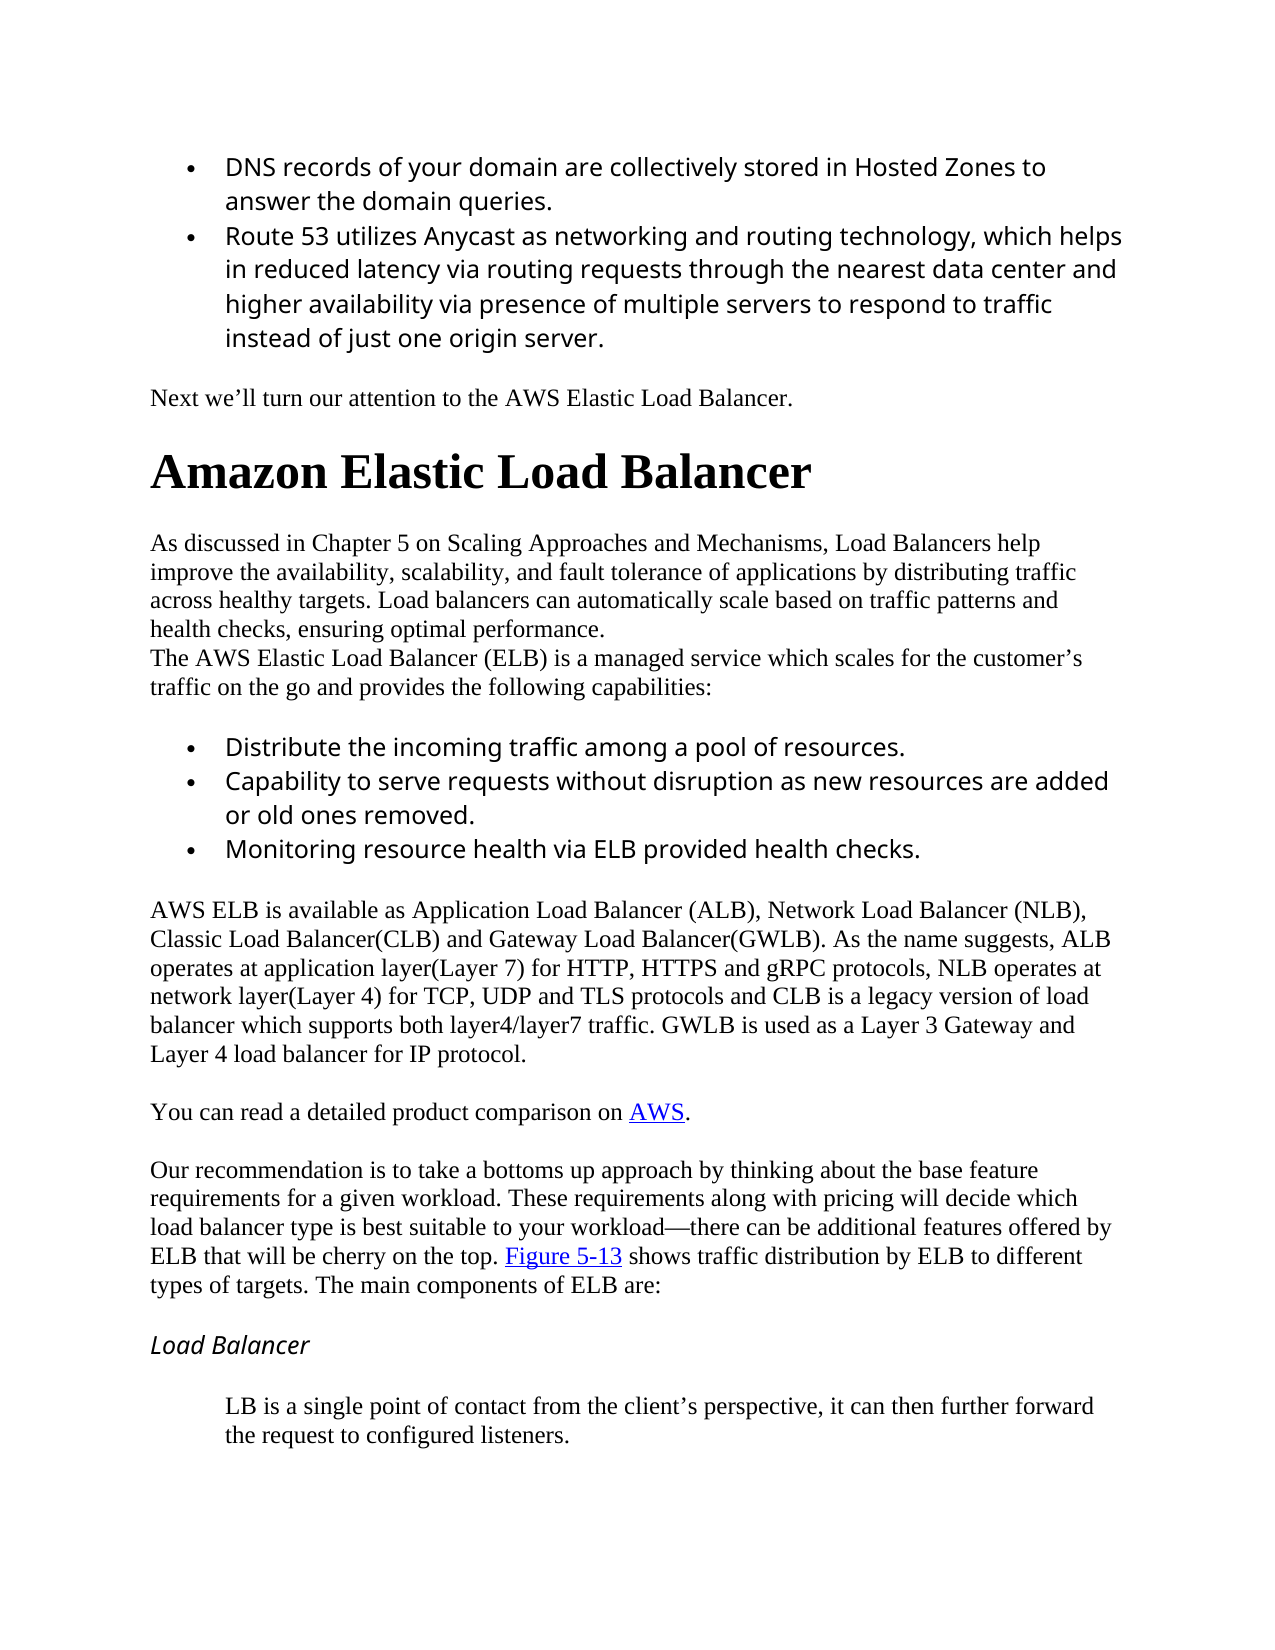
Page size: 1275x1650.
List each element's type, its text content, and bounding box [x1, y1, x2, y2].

text LB is a single point of contact from the client’s perspective, it can then further forward the request to configured listeners. [225, 1391, 1125, 1448]
text AWS ELB is available as Application Load Balancer (ALB), Network Load Balancer (NLB), Classic Load Balancer(CLB) and Gateway Load Balancer(GWLB). As the name suggests, ALB operates at application layer(Layer 7) for HTTP, HTTPS and gRPC protocols, NLB operates at network layer(Layer 4) for TCP, UDP and TLS protocols and CLB is a legacy version of load balancer which supports both layer4/layer7 traffic. GWLB is used as a Layer 3 Gateway and Layer 4 load balancer for IP protocol. [150, 895, 1125, 1068]
text Amazon Elastic Load Balancer [150, 441, 1125, 499]
text Our recommendation is to take a bottoms up approach by thinking about the base feature requirements for a given workload. These requirements along with pricing will decide which load balancer type is best suitable to your workload—there can be additional features offered by ELB that will be cherry on the top. Figure 5-13 shows traffic distribution by ELB to different types of targets. The main components of ELB are: [150, 1155, 1125, 1298]
text Load Balancer [150, 1328, 1125, 1362]
list Route 53 utilizes Anycast as networking and routing technology, which helps in reduced latency via routing requests through the nearest data center and higher availability via presence of multiple servers to respond to traffic instead of just one origin server. [187, 218, 1125, 354]
text Next we’ll turn our attention to the AWS Elastic Load Balancer. [150, 383, 1125, 412]
text You can read a detailed product comparison on AWS. [150, 1097, 1125, 1126]
list DNS records of your domain are collectively stored in Hosted Zones to answer the domain queries. [187, 150, 1125, 218]
list Distribute the incoming traffic among a pool of resources. [187, 730, 1125, 764]
list Monitoring resource health via ELB provided health checks. [187, 832, 1125, 866]
list Capability to serve requests without disruption as new resources are added or old ones removed. [187, 764, 1125, 832]
text As discussed in Chapter 5 on Scaling Approaches and Mechanisms, Load Balancers help improve the availability, scalability, and fault tolerance of applications by distributing traffic across healthy targets. Load balancers can automatically scale based on traffic patterns and health checks, ensuring optimal performance. The AWS Elastic Load Balancer (ELB) is a managed service which scales for the customer’s traffic on the go and provides the following capabilities: [150, 528, 1125, 701]
